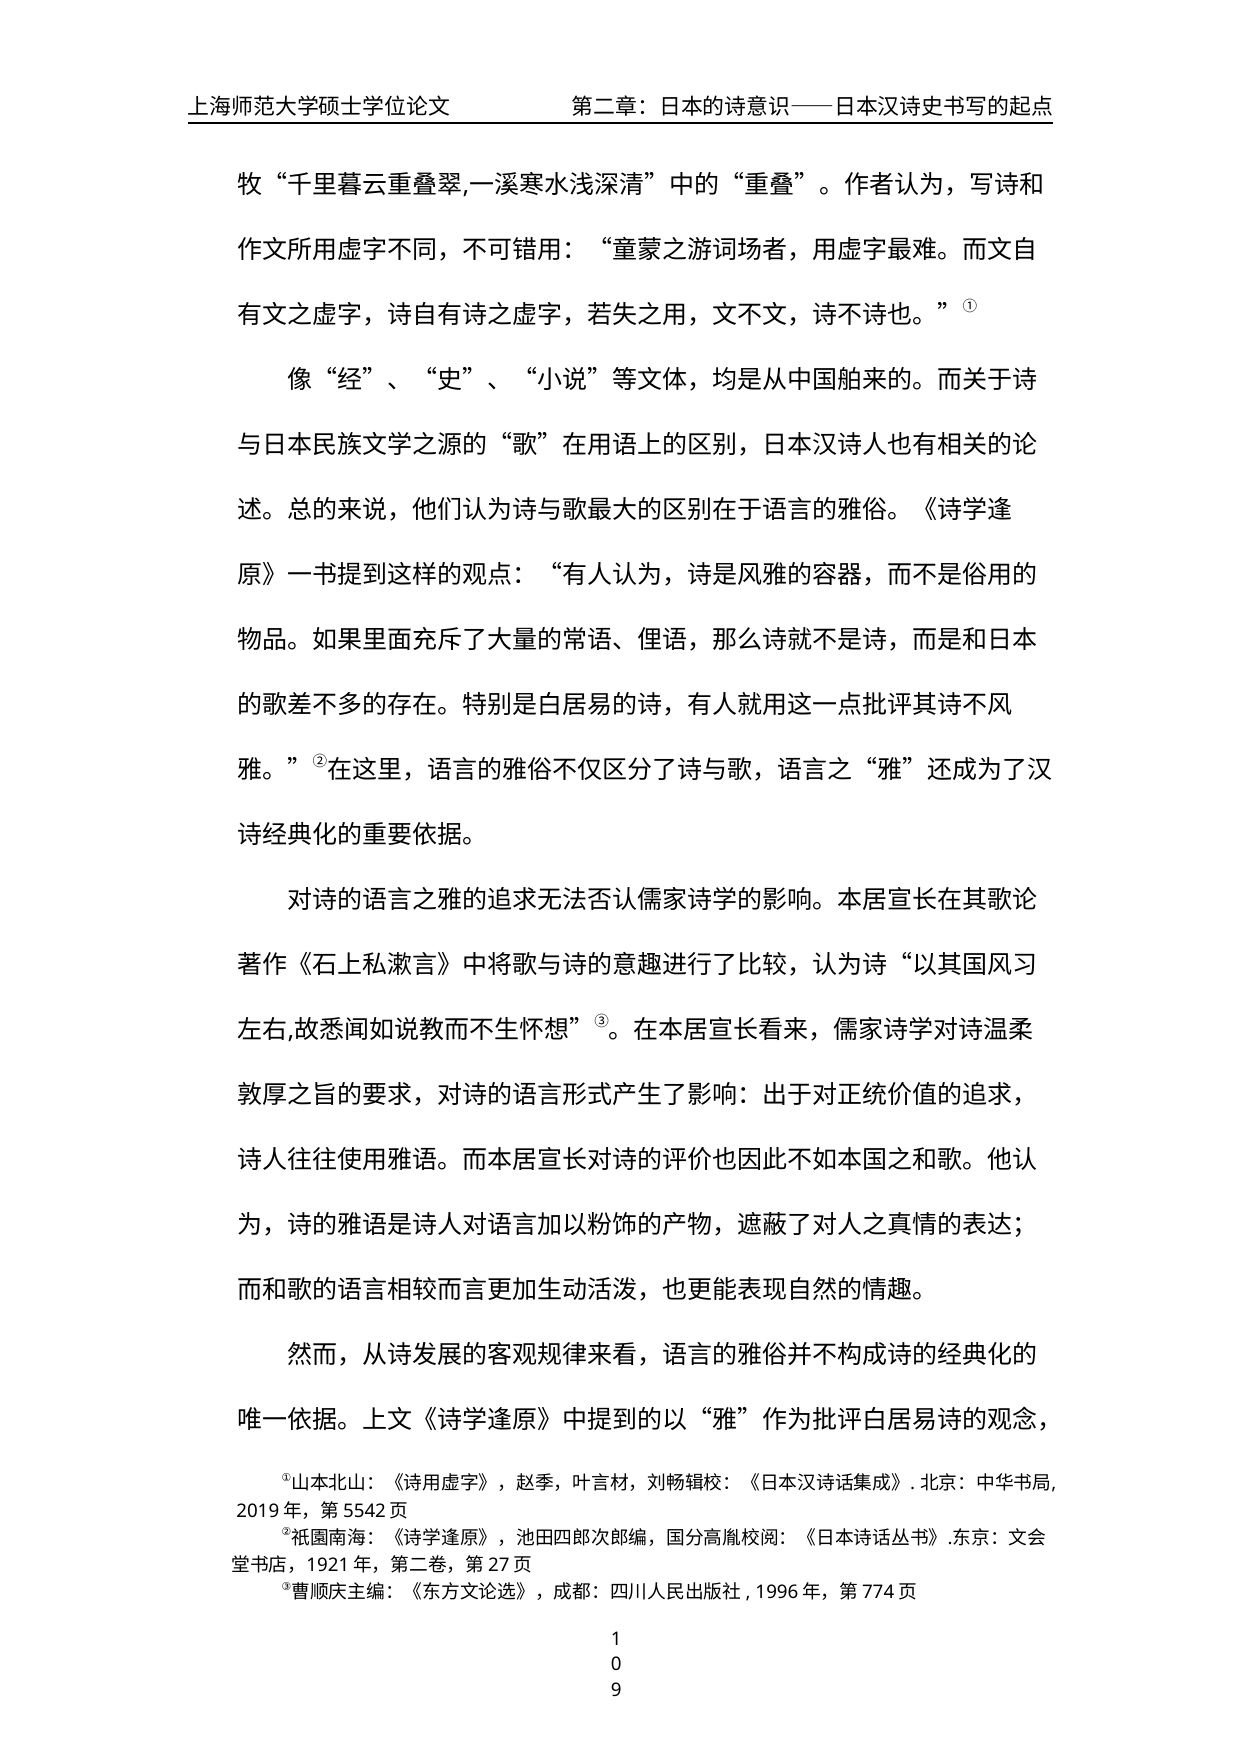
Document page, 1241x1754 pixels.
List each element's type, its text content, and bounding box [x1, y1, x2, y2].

text 像“经”、“史”、“小说”等文体，均是从中国舶来的。而关于诗与日本民族文学之源的“歌”在用语上的区别，日本汉诗人也有相关的论述。总的来说，他们认为诗与歌最大的区别在于语言的雅俗。《诗学逢原》一书提到这样的观点：“有人认为，诗是风雅的容器，而不是俗用的物品。如果里面充斥了大量的常语、俚语，那么诗就不是诗，而是和日本的歌差不多的存在。特别是白居易的诗，有人就用这一点批评其诗不风雅。”在这里，语言的雅俗不仅区分了诗与歌，语言之“雅”还成为了汉诗经典化的重要依据。 [237, 345, 1053, 865]
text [237, 150, 1053, 345]
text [237, 1320, 1053, 1450]
text 对诗的语言之雅的追求无法否认儒家诗学的影响。本居宣长在其歌论著作《石上私漱言》中将歌与诗的意趣进行了比较，认为诗“以其国风习左右,故悉闻如说教而不生怀想”。在本居宣长看来，儒家诗学对诗温柔敦厚之旨的要求，对诗的语言形式产生了影响：出于对正统价值的追求，诗人往往使用雅语。而本居宣长对诗的评价也因此不如本国之和歌。他认为，诗的雅语是诗人对语言加以粉饰的产物，遮蔽了对人之真情的表达；而和歌的语言相较而言更加生动活泼，也更能表现自然的情趣。 [237, 865, 1053, 1320]
